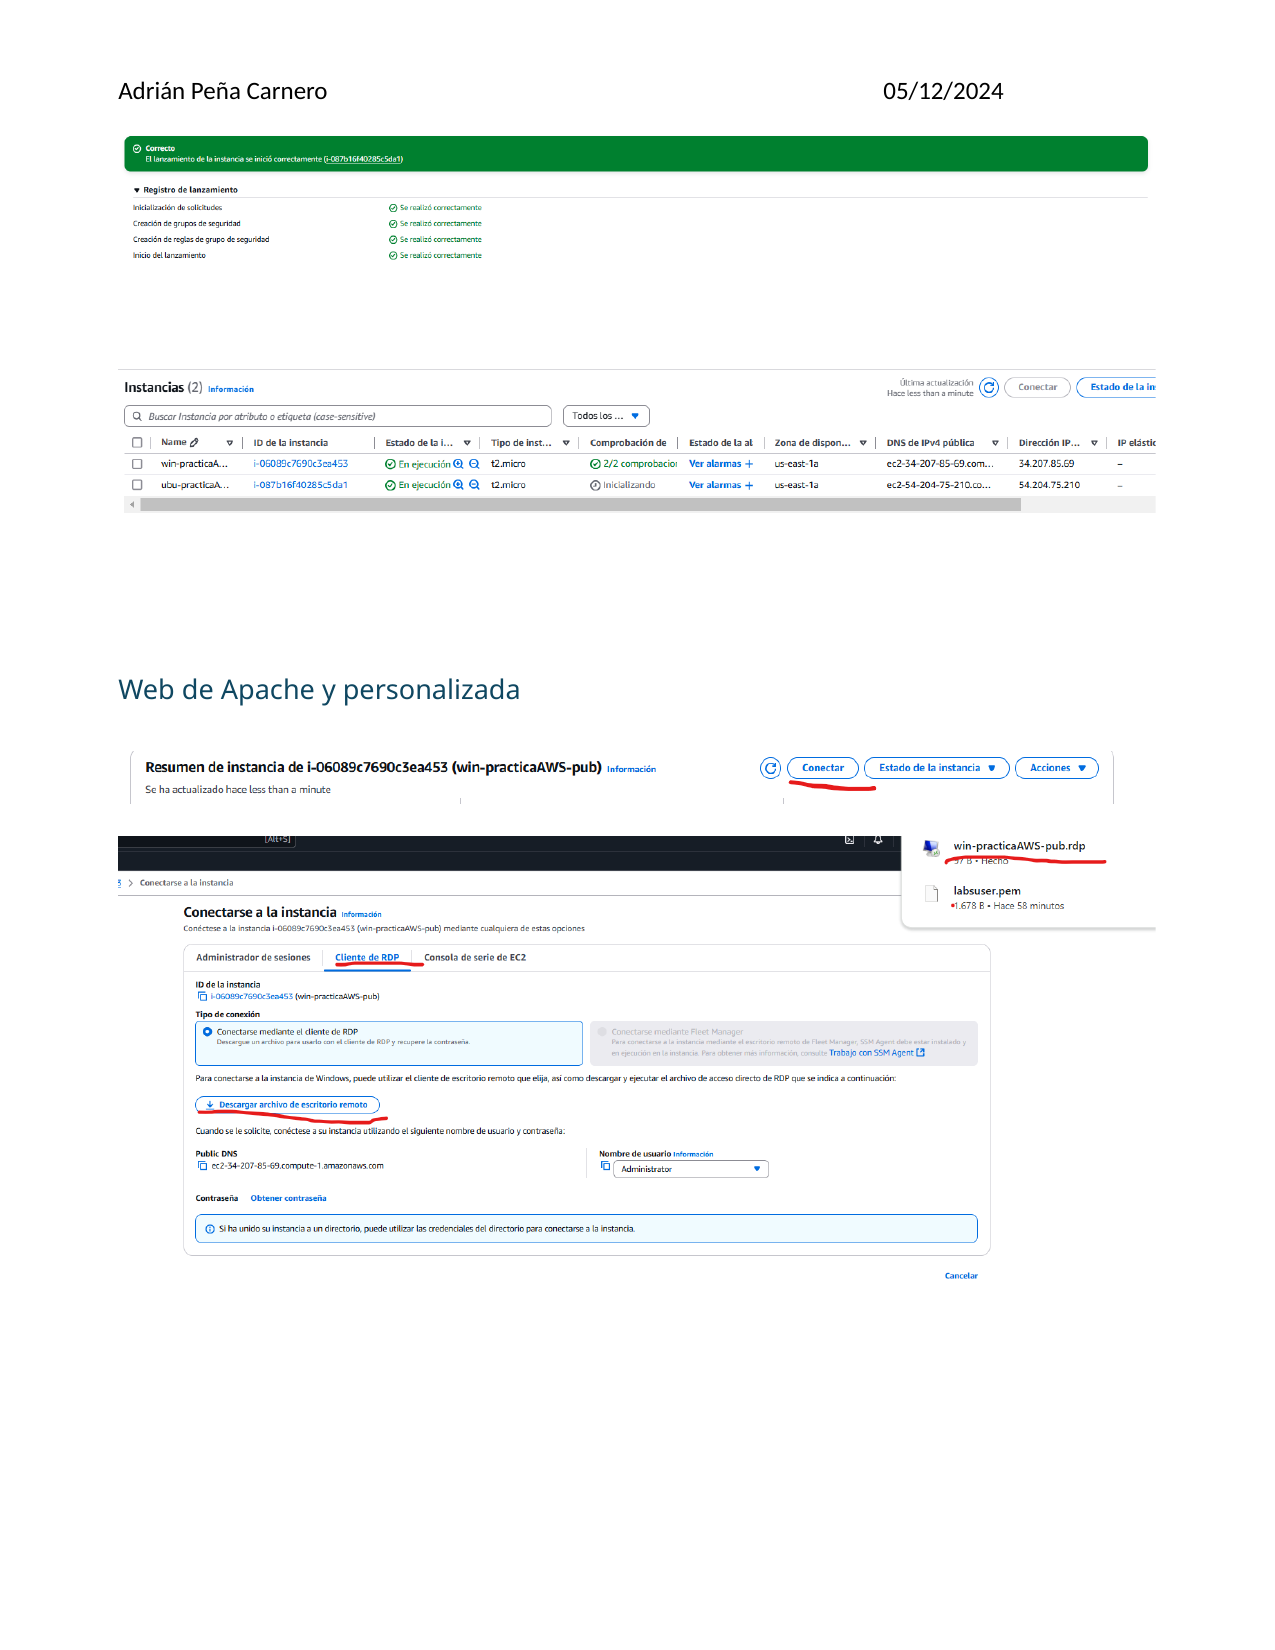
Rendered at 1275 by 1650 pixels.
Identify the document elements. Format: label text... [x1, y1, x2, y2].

picture [118, 751, 1156, 804]
picture [118, 362, 1156, 569]
picture [118, 836, 1156, 1297]
subtitle Web de Apache y personalizada [118, 670, 1156, 745]
picture [118, 123, 1156, 265]
